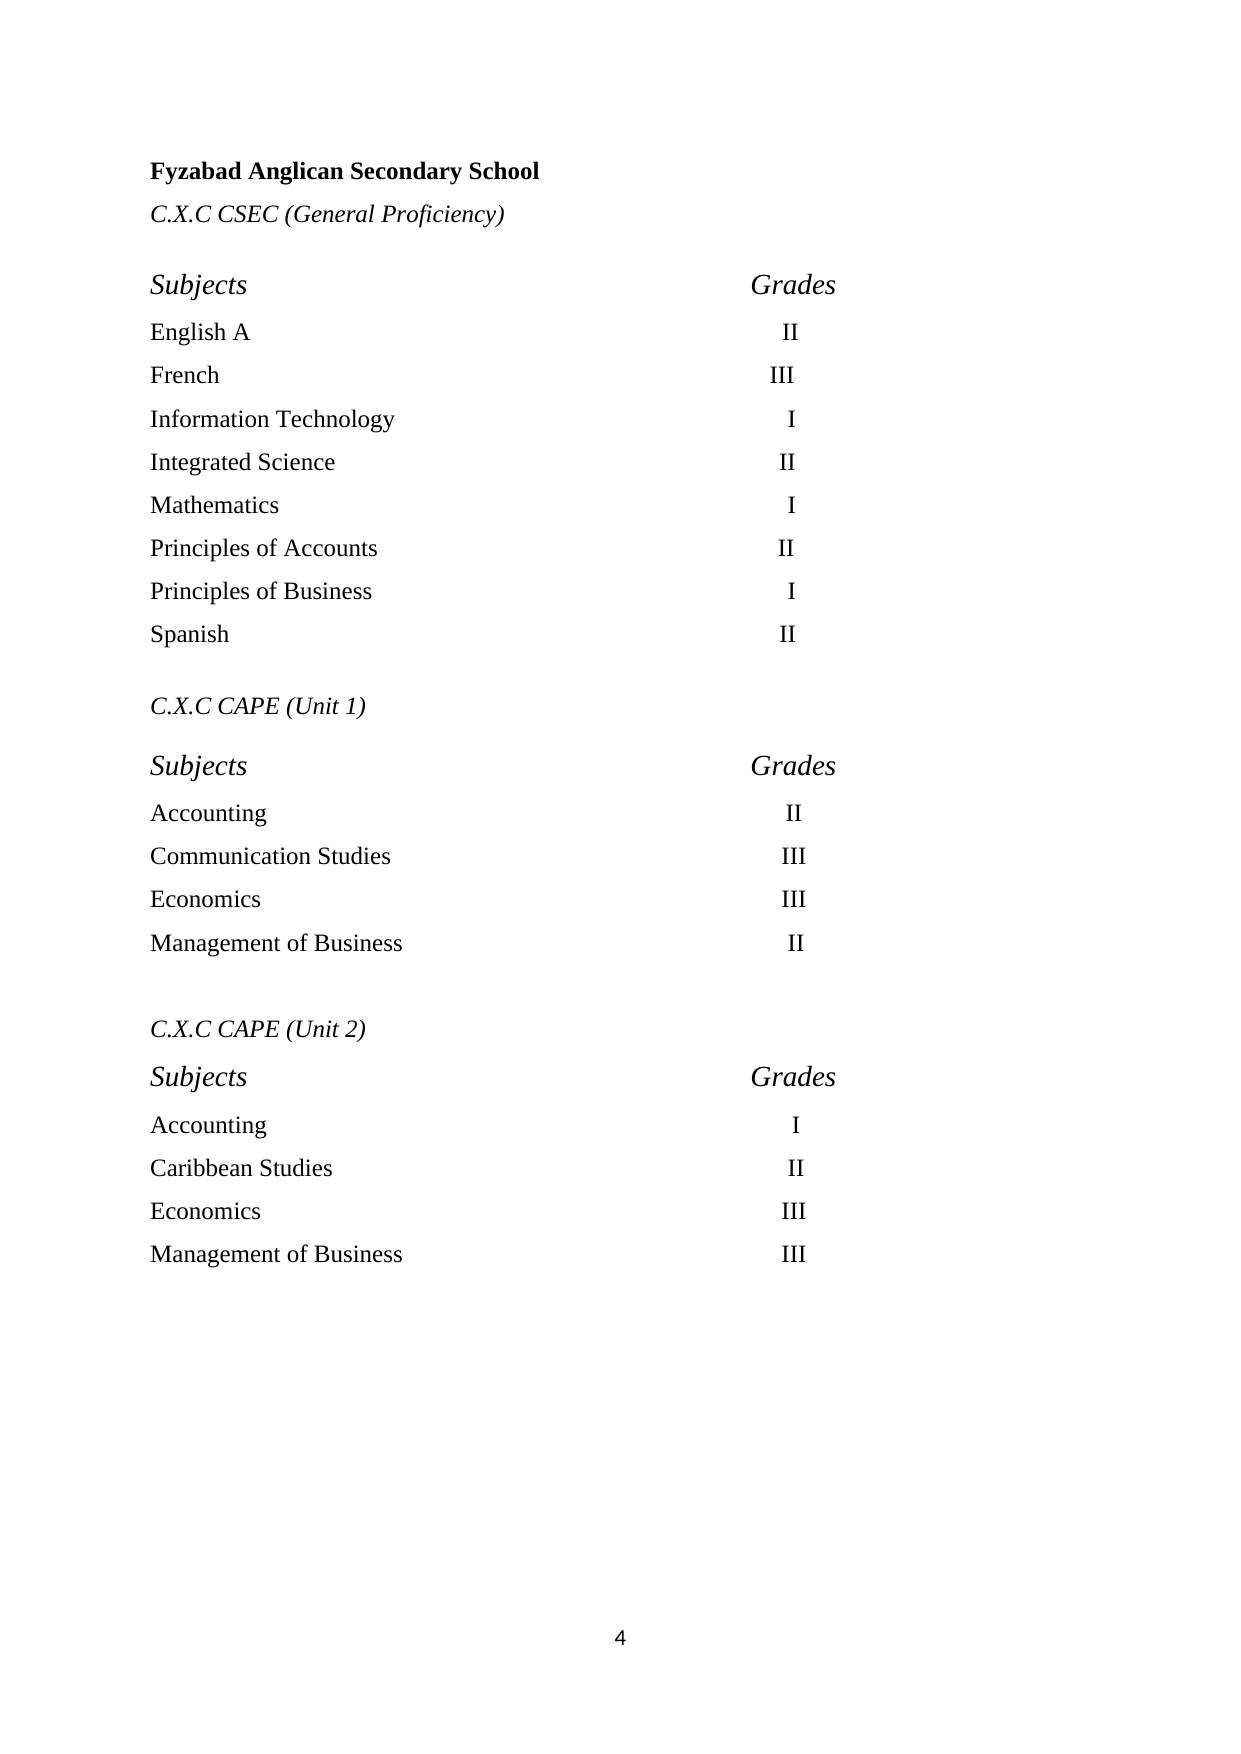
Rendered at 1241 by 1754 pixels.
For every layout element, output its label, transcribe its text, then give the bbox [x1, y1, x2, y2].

text Economics III [150, 1196, 1090, 1225]
text Subjects Grades [150, 267, 1090, 301]
text English A II [150, 317, 1090, 346]
text Subjects Grades [150, 1059, 1090, 1093]
text Spanish II [150, 619, 1090, 648]
text Integrated Science II [150, 447, 1090, 476]
text Management of Business II [150, 928, 1090, 956]
text C.X.C CAPE (Unit 1) [150, 691, 1090, 720]
text Management of Business III [150, 1239, 1090, 1268]
text C.X.C CSEC (General Proficiency) [150, 199, 1090, 228]
text Accounting I Caribbean Studies II [150, 1110, 1090, 1182]
text Subjects Grades [150, 748, 1090, 781]
text Principles of Accounts II [150, 533, 1090, 562]
text Economics III [150, 884, 1090, 913]
text C.X.C CAPE (Unit 2) [150, 1014, 1090, 1043]
text Fyzabad Anglican Secondary School [150, 156, 1090, 184]
text Information Technology I [150, 404, 1090, 432]
text Principles of Business I [150, 576, 1090, 605]
text French III [150, 361, 1090, 389]
text Mathematics I [150, 490, 1090, 519]
text Accounting II Communication Studies III [150, 798, 1090, 870]
